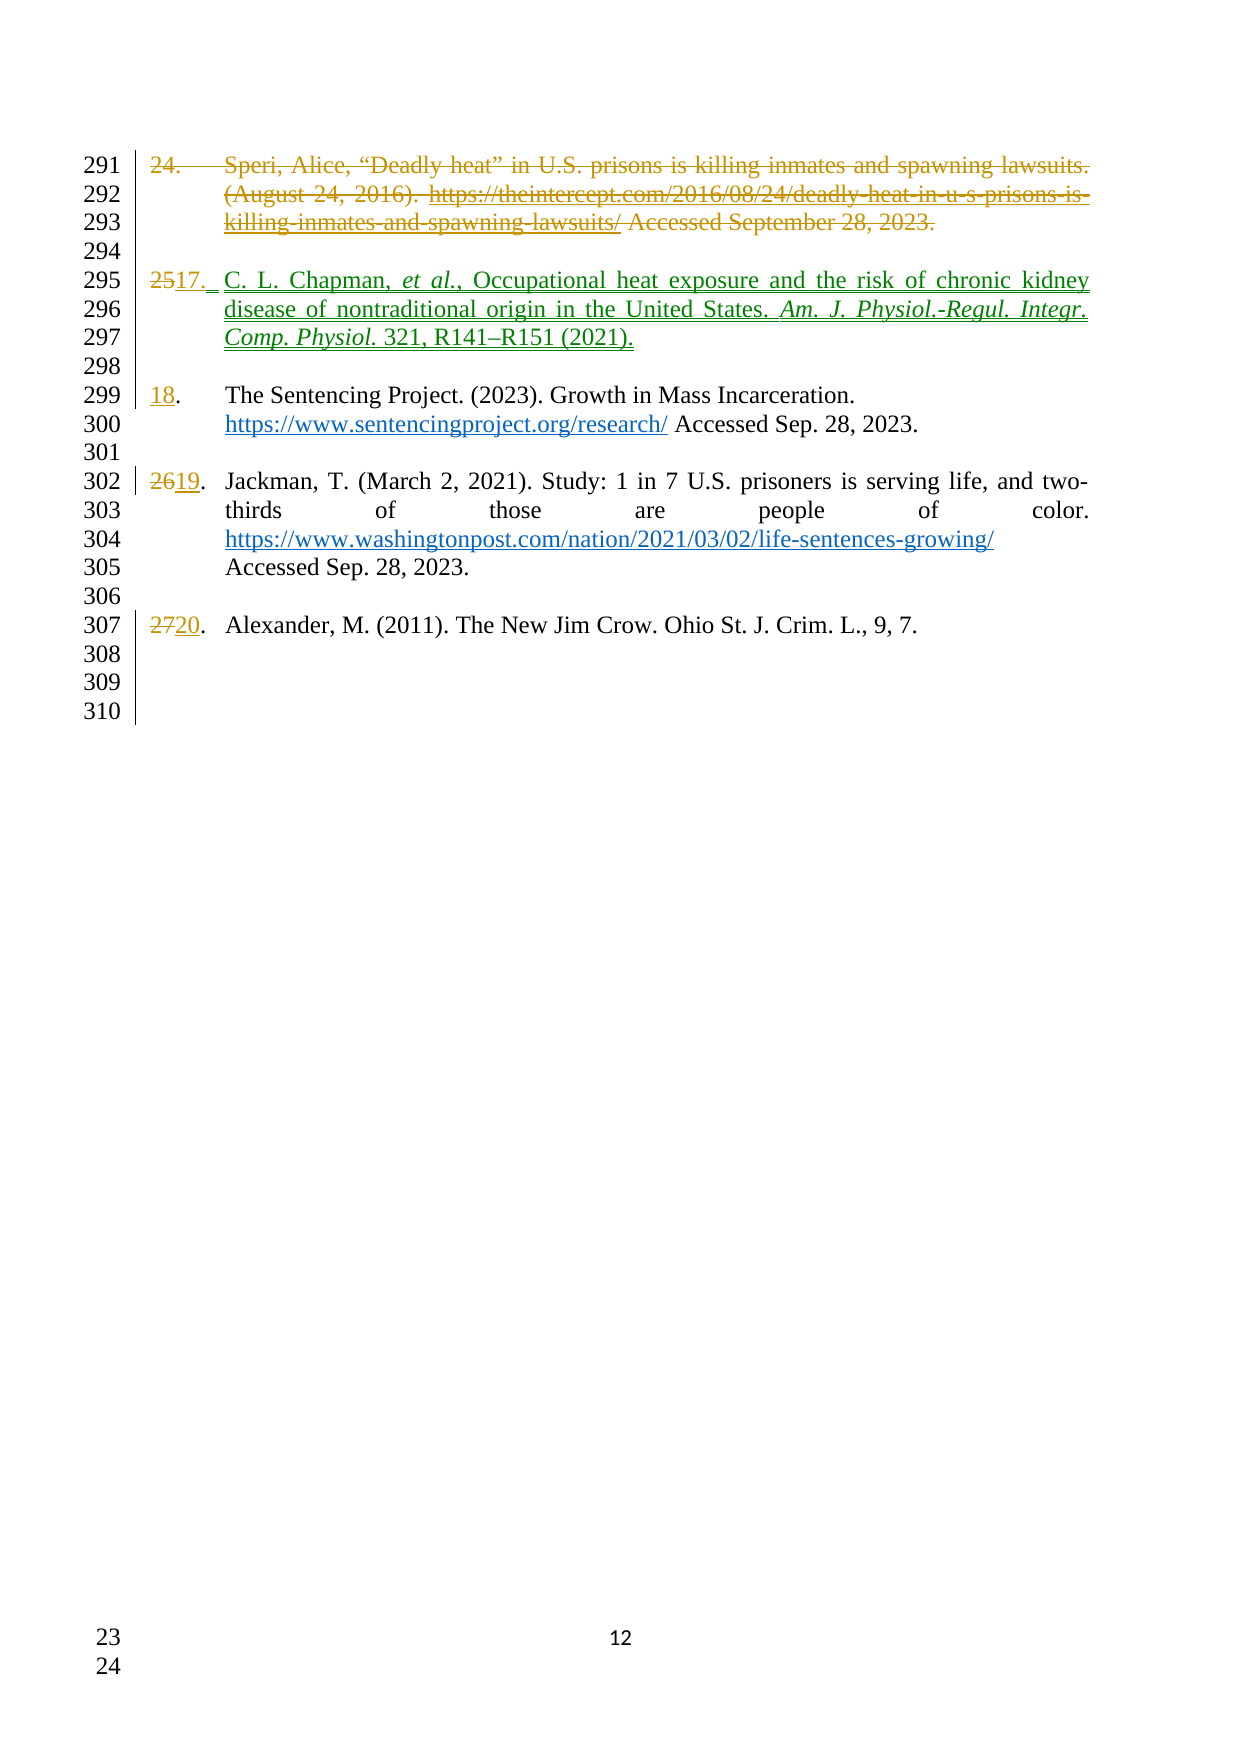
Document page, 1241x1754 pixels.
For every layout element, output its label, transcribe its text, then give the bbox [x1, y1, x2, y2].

text . Alexander, M. (2011). The New Jim Crow. Ohio St. J. Crim. L., 9, 7. [150, 610, 1090, 639]
text . Jackman, T. (March 2, 2021). Study: 1 in 7 U.S. prisoners is serving life, and two-thirds of those are people of color. https://www.washingtonpost.com/nation/2021/03/02/life-sentences-growing/ Accessed Sep. 28, 2023. [150, 466, 1090, 581]
text https://www.sentencingproject.org/research/ Accessed Sep. 28, 2023. [150, 409, 1090, 437]
text . The Sentencing Project. (2023). Growth in Mass Incarceration. [150, 380, 1090, 409]
